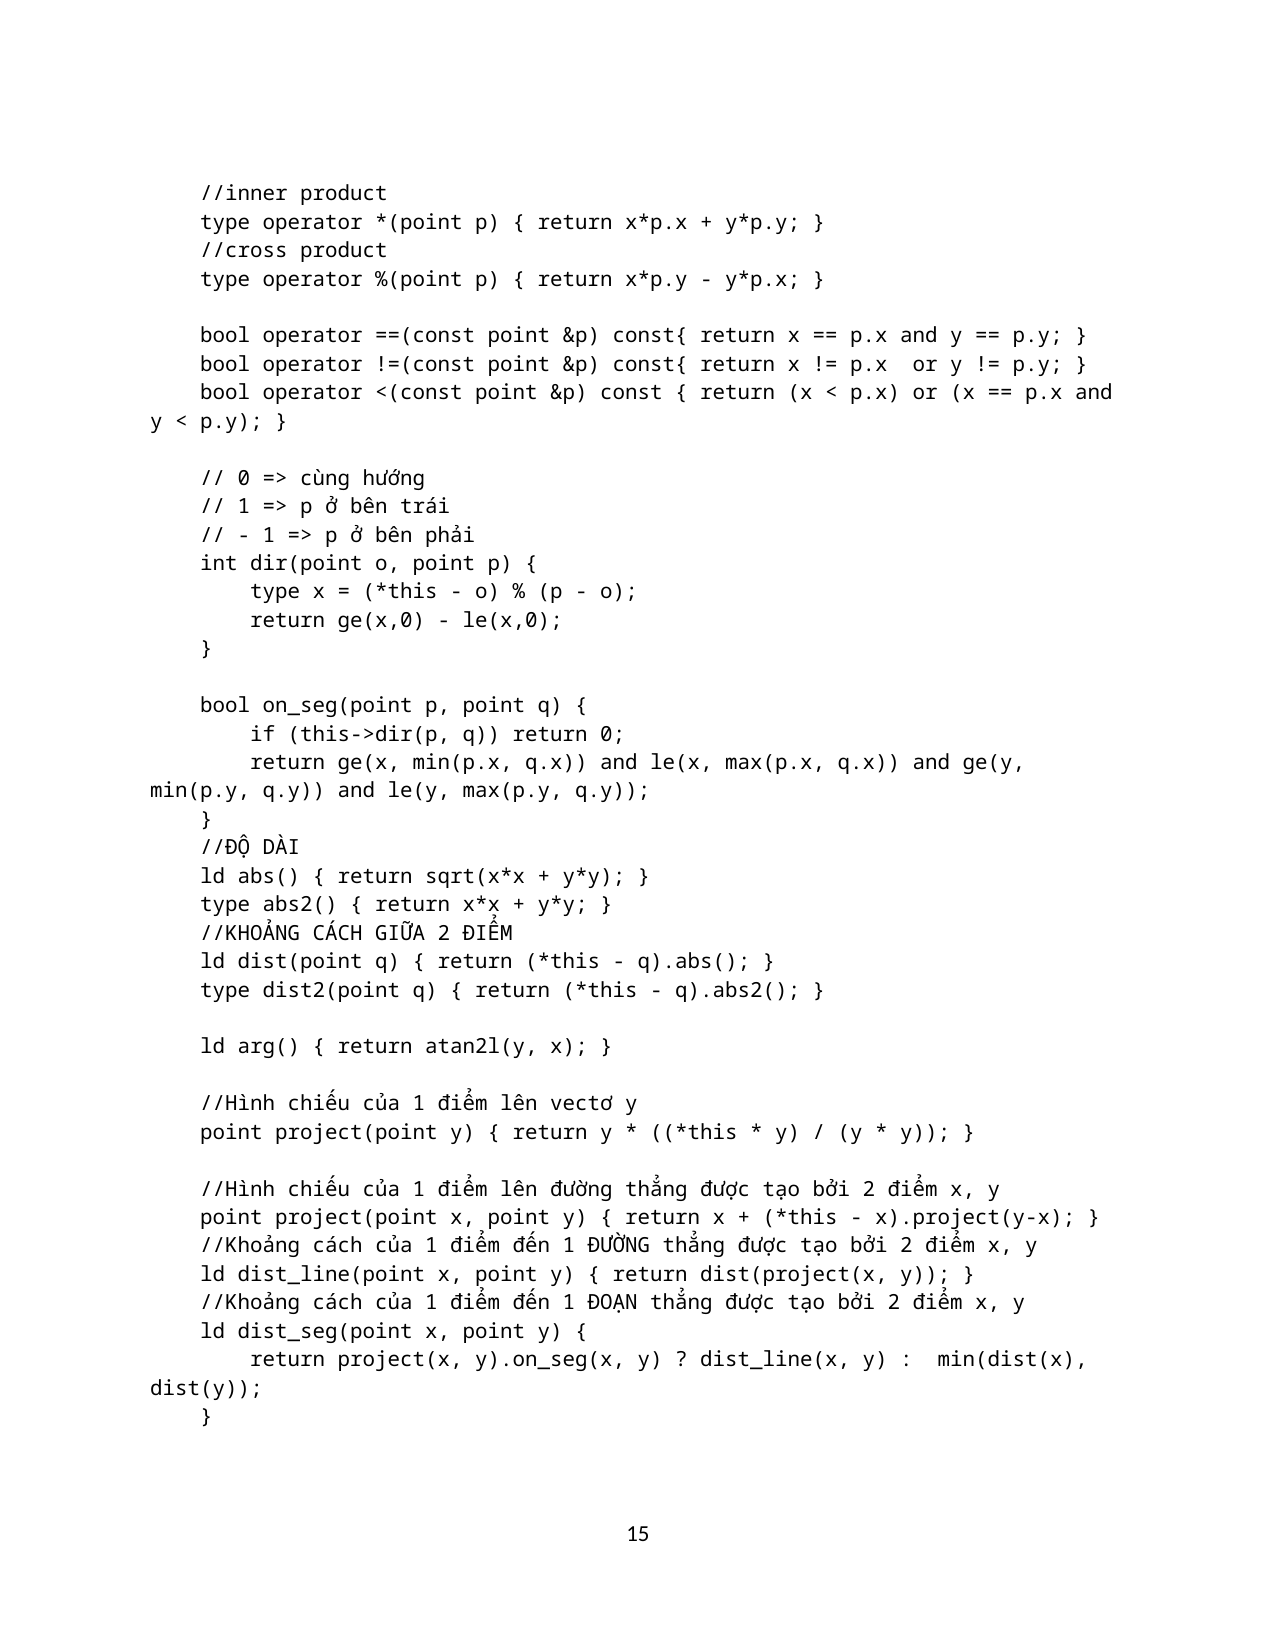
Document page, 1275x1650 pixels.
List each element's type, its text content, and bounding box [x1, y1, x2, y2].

text } [150, 633, 1125, 662]
text type x = (*this - o) % (p - o); [150, 577, 1125, 605]
text return ge(x,0) - le(x,0); [150, 605, 1125, 633]
text // 0 => cùng hướng [150, 463, 1125, 491]
text } [150, 804, 1125, 832]
text bool operator ==(const point &p) const{ return x == p.x and y == p.y; } [150, 321, 1125, 349]
text return project(x, y).on_seg(x, y) ? dist_line(x, y) : min(dist(x), dist(y)); [150, 1344, 1125, 1401]
text //KHOẢNG CÁCH GIỮA 2 ĐIỂM [150, 918, 1125, 946]
text type operator *(point p) { return x*p.x + y*p.y; } [150, 207, 1125, 235]
text ld dist(point q) { return (*this - q).abs(); } [150, 946, 1125, 975]
text //cross product [150, 235, 1125, 264]
text ld abs() { return sqrt(x*x + y*y); } [150, 861, 1125, 889]
text //Hình chiếu của 1 điểm lên đường thẳng được tạo bởi 2 điểm x, y [150, 1174, 1125, 1202]
text // 1 => p ở bên trái [150, 491, 1125, 520]
text bool on_seg(point p, point q) { [150, 690, 1125, 719]
text ld dist_seg(point x, point y) { [150, 1316, 1125, 1344]
text type operator %(point p) { return x*p.y - y*p.x; } [150, 264, 1125, 292]
text int dir(point o, point p) { [150, 548, 1125, 577]
text ld arg() { return atan2l(y, x); } [150, 1032, 1125, 1060]
text if (this->dir(p, q)) return 0; [150, 719, 1125, 747]
text //Hình chiếu của 1 điểm lên vectơ y [150, 1088, 1125, 1117]
text // - 1 => p ở bên phải [150, 520, 1125, 548]
text type dist2(point q) { return (*this - q).abs2(); } [150, 975, 1125, 1003]
text point project(point y) { return y * ((*this * y) / (y * y)); } [150, 1117, 1125, 1145]
text bool operator <(const point &p) const { return (x < p.x) or (x == p.x and y < p.y); } [150, 377, 1125, 434]
text return ge(x, min(p.x, q.x)) and le(x, max(p.x, q.x)) and ge(y, min(p.y, q.y)) and le(y, max(p.y, q.y)); [150, 747, 1125, 804]
text ld dist_line(point x, point y) { return dist(project(x, y)); } [150, 1259, 1125, 1287]
text bool operator !=(const point &p) const{ return x != p.x or y != p.y; } [150, 349, 1125, 377]
text //ĐỘ DÀI [150, 832, 1125, 861]
text //Khoảng cách của 1 điểm đến 1 ĐƯỜNG thẳng được tạo bởi 2 điểm x, y [150, 1231, 1125, 1259]
text //Khoảng cách của 1 điểm đến 1 ĐOẠN thẳng được tạo bởi 2 điểm x, y [150, 1287, 1125, 1316]
text point project(point x, point y) { return x + (*this - x).project(y-x); } [150, 1202, 1125, 1231]
text } [150, 1401, 1125, 1430]
text //inner product [150, 178, 1125, 207]
text type abs2() { return x*x + y*y; } [150, 889, 1125, 918]
